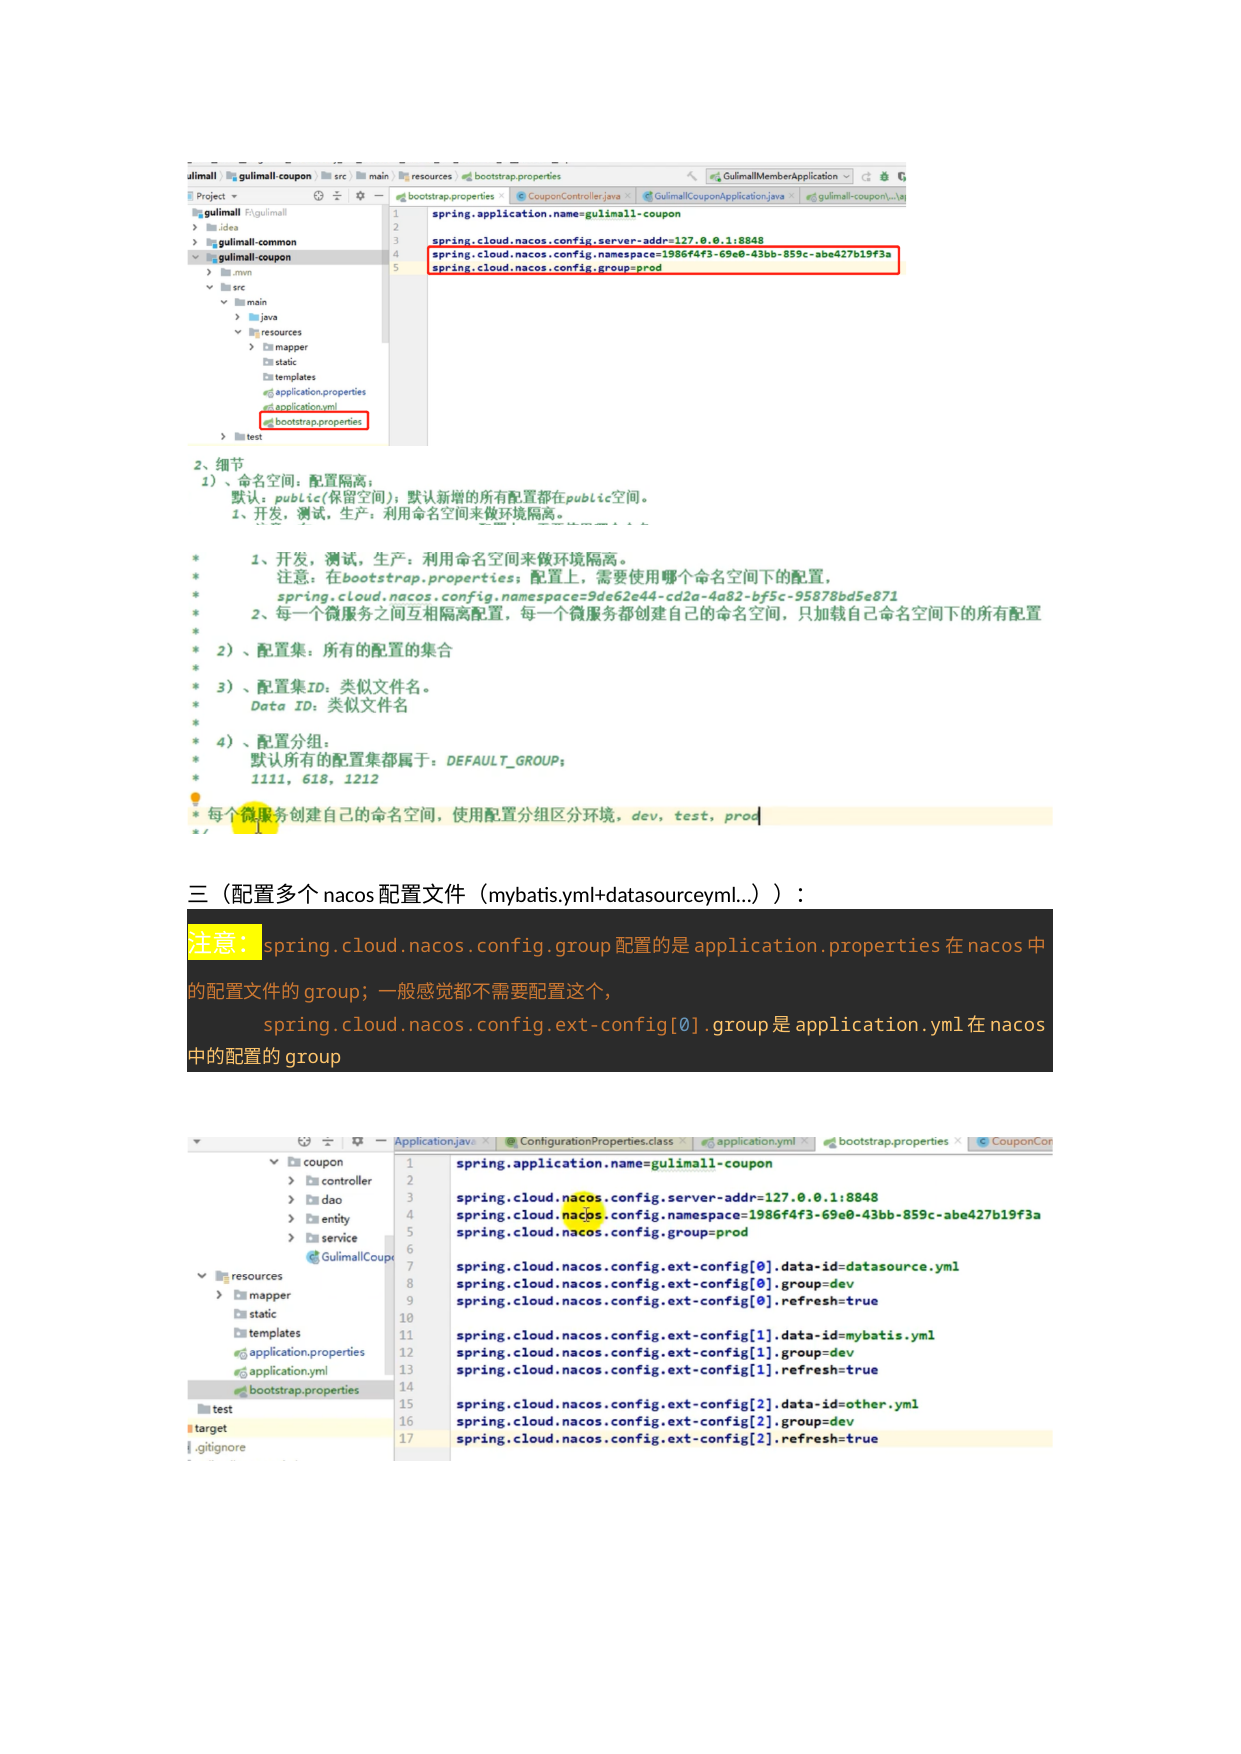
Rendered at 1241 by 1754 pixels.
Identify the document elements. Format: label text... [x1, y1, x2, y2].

text 注意：spring.cloud.nacos.config.group配置的是application.properties在nacos中的配置文件的group；一般感觉都不需要配置这个， [187, 909, 1053, 1007]
picture [187, 552, 1053, 834]
picture [187, 1137, 1053, 1461]
picture [187, 162, 907, 446]
picture [187, 454, 650, 525]
text spring.cloud.nacos.config.ext-config[0].group是application.yml在nacos中的配置的group [187, 1007, 1053, 1072]
text 三（配置多个nacos配置文件（mybatis.yml+datasourceyml…））： [187, 877, 1053, 909]
